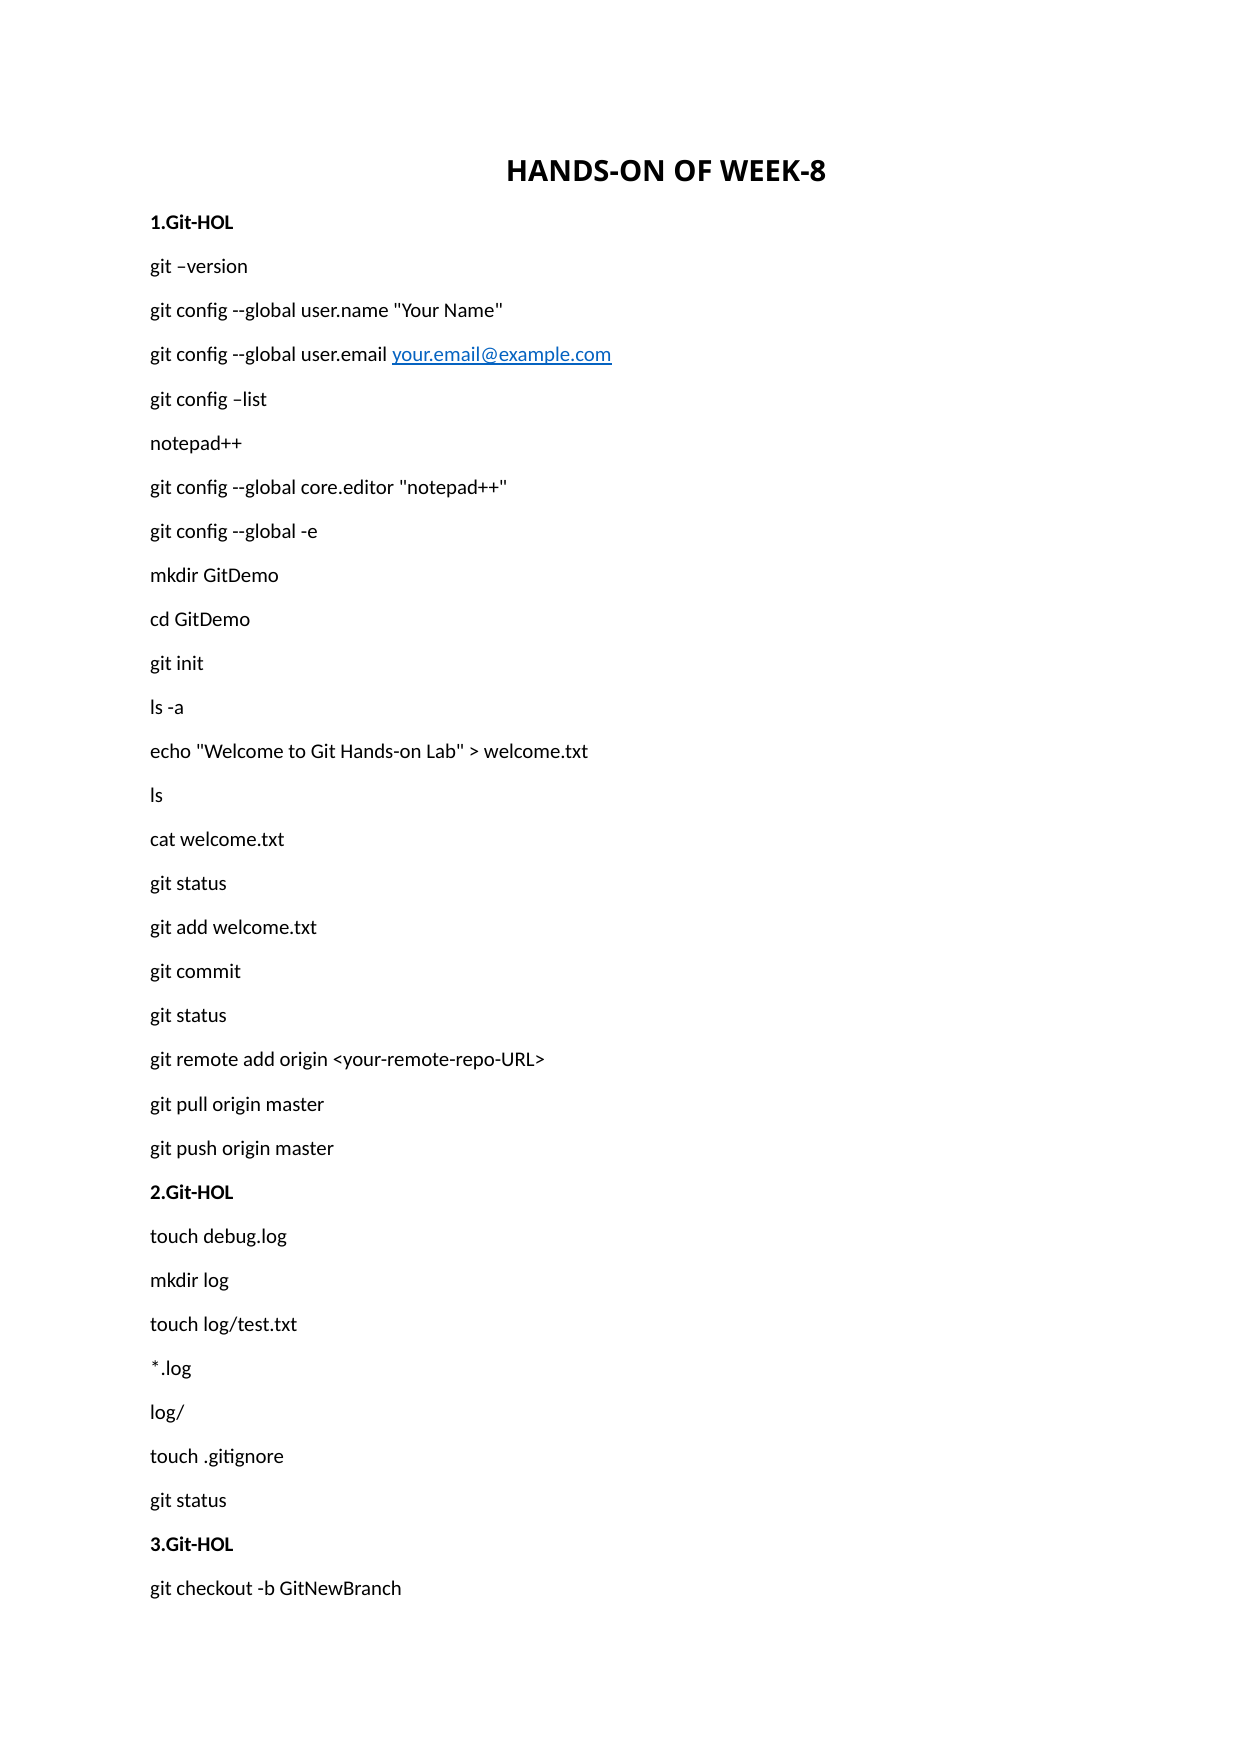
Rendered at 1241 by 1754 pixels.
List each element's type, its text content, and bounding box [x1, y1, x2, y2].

text *.log [150, 1355, 1090, 1381]
text ls [150, 782, 1090, 808]
text HANDS-ON OF WEEK-8 [150, 150, 1090, 190]
text git –version [150, 253, 1090, 279]
text git push origin master [150, 1135, 1090, 1160]
text git config --global core.editor "notepad++" [150, 474, 1090, 499]
text touch .gitignore [150, 1443, 1090, 1469]
text git init [150, 650, 1090, 676]
text touch debug.log [150, 1223, 1090, 1248]
text git status [150, 1487, 1090, 1513]
text touch log/test.txt [150, 1311, 1090, 1336]
text notepad++ [150, 430, 1090, 455]
text cd GitDemo [150, 606, 1090, 631]
text 2.Git-HOL [150, 1179, 1090, 1204]
text 3.Git-HOL [150, 1531, 1090, 1557]
text mkdir GitDemo [150, 562, 1090, 587]
text log/ [150, 1399, 1090, 1424]
text git config --global -e [150, 518, 1090, 543]
text git add welcome.txt [150, 914, 1090, 940]
text git remote add origin <your-remote-repo-URL> [150, 1047, 1090, 1072]
text cat welcome.txt [150, 826, 1090, 852]
text git config –list [150, 386, 1090, 411]
text git status [150, 870, 1090, 896]
text echo "Welcome to Git Hands-on Lab" > welcome.txt [150, 738, 1090, 764]
text 1.Git-HOL [150, 209, 1090, 235]
text git checkout -b GitNewBranch [150, 1575, 1090, 1601]
text git commit [150, 958, 1090, 984]
text git config --global user.name "Your Name" [150, 298, 1090, 323]
text git pull origin master [150, 1091, 1090, 1116]
text git config --global user.email your.email@example.com [150, 342, 1090, 367]
text ls -a [150, 694, 1090, 719]
text mkdir log [150, 1267, 1090, 1292]
text git status [150, 1003, 1090, 1028]
